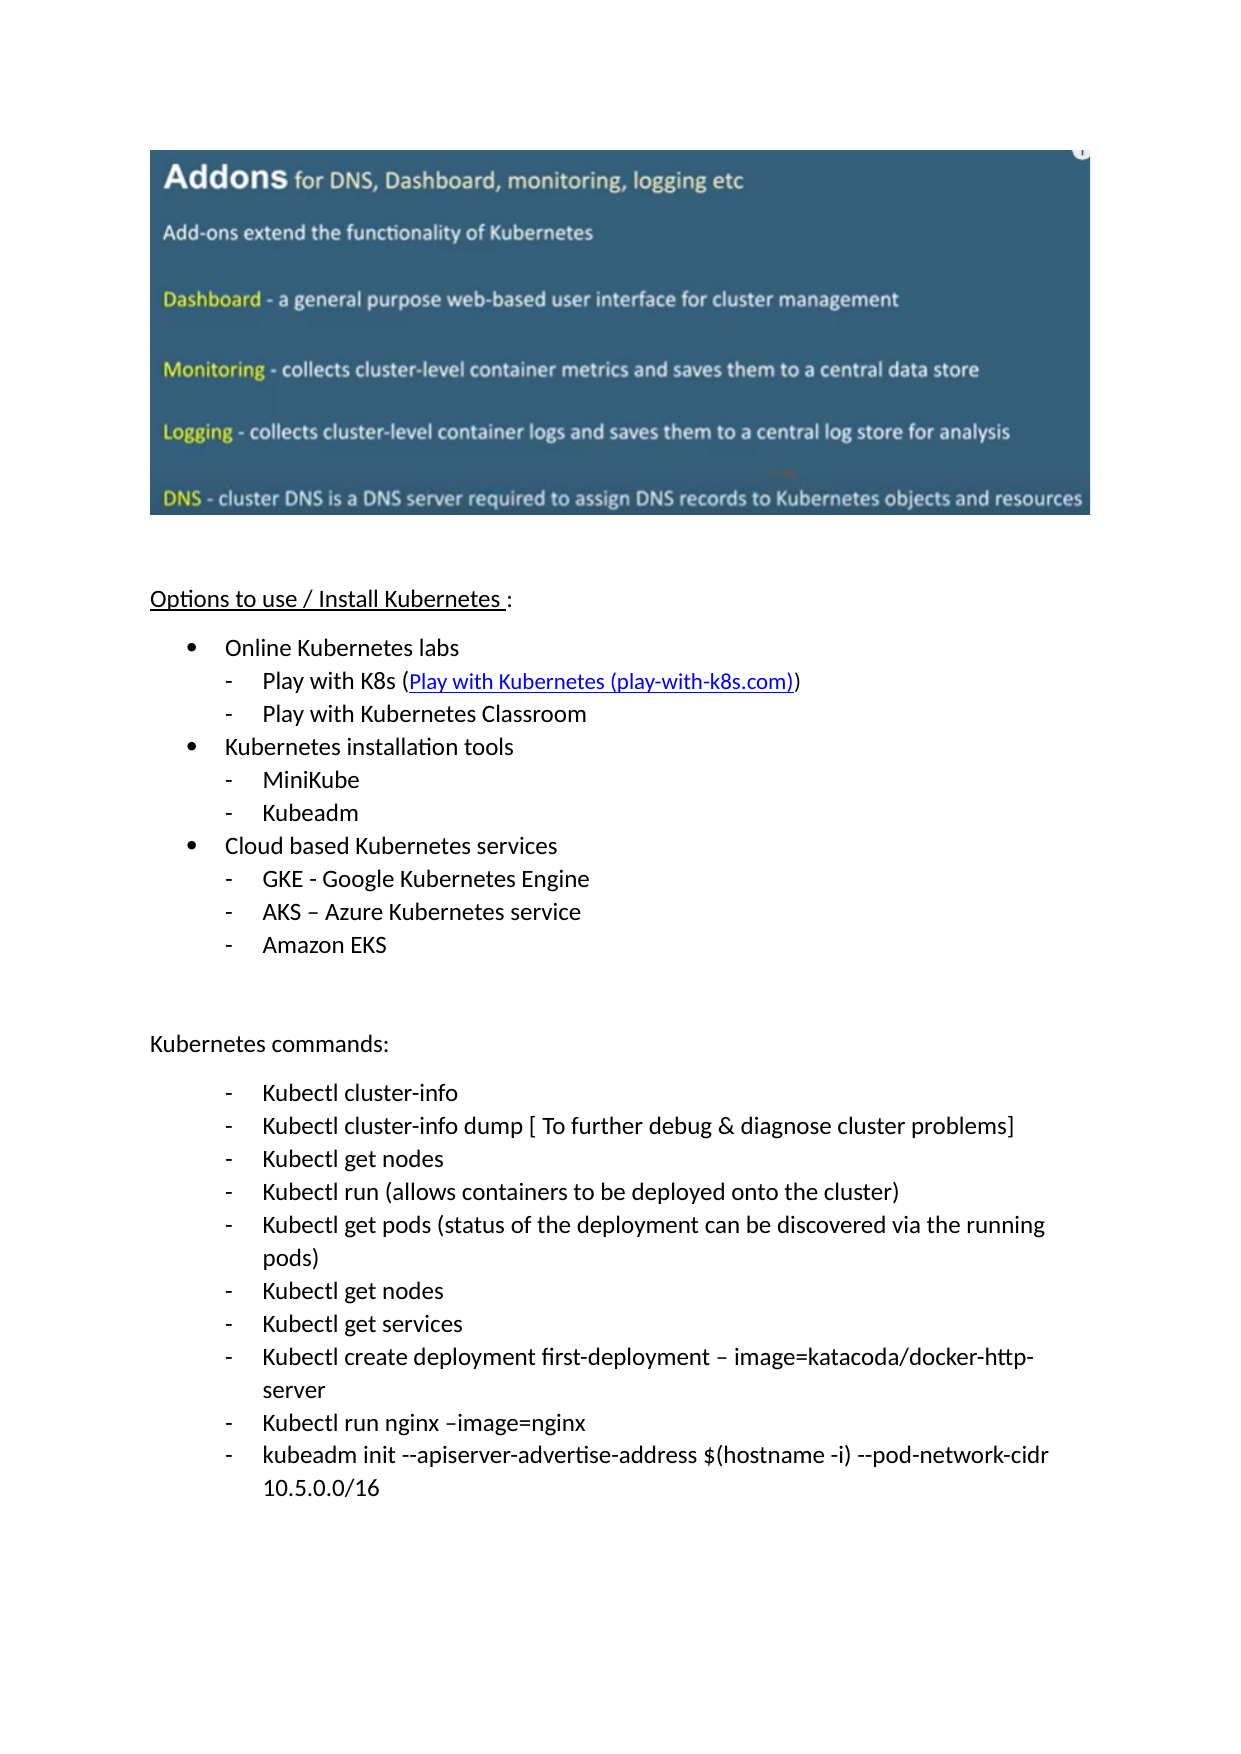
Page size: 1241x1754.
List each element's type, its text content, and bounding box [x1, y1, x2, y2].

text Kubernetes commands: [150, 1028, 1090, 1058]
list MiniKube [225, 764, 1090, 795]
list Kubectl get nodes [225, 1143, 1090, 1174]
picture [150, 150, 1091, 515]
list Kubectl get services [225, 1308, 1090, 1338]
list Online Kubernetes labs [187, 632, 1090, 663]
list AKS – Azure Kubernetes service [225, 896, 1090, 926]
list Kubectl create deployment first-deployment – image=katacoda/docker-http-server [225, 1341, 1090, 1404]
list Kubernetes installation tools [187, 731, 1090, 762]
list Kubectl run nginx –image=nginx [225, 1407, 1090, 1437]
list Play with Kubernetes Classroom [225, 698, 1090, 729]
list Kubectl cluster-info [225, 1077, 1090, 1108]
list Kubectl cluster-info dump [ To further debug & diagnose cluster problems] [225, 1110, 1090, 1141]
list Amazon EKS [225, 929, 1090, 959]
list Kubeadm [225, 797, 1090, 828]
list kubeadm init --apiserver-advertise-address $(hostname -i) --pod-network-cidr 10.5.0.0/16 [225, 1439, 1090, 1503]
list Kubectl get nodes [225, 1275, 1090, 1306]
list Play with K8s (Play with Kubernetes (play-with-k8s.com)) [225, 665, 1090, 696]
list Kubectl get pods (status of the deployment can be discovered via the running pods) [225, 1209, 1090, 1273]
list Kubectl run (allows containers to be deployed onto the cluster) [225, 1176, 1090, 1207]
text Options to use / Install Kubernetes : [150, 583, 1090, 613]
list Cloud based Kubernetes services [187, 830, 1090, 861]
list GKE - Google Kubernetes Engine [225, 863, 1090, 893]
